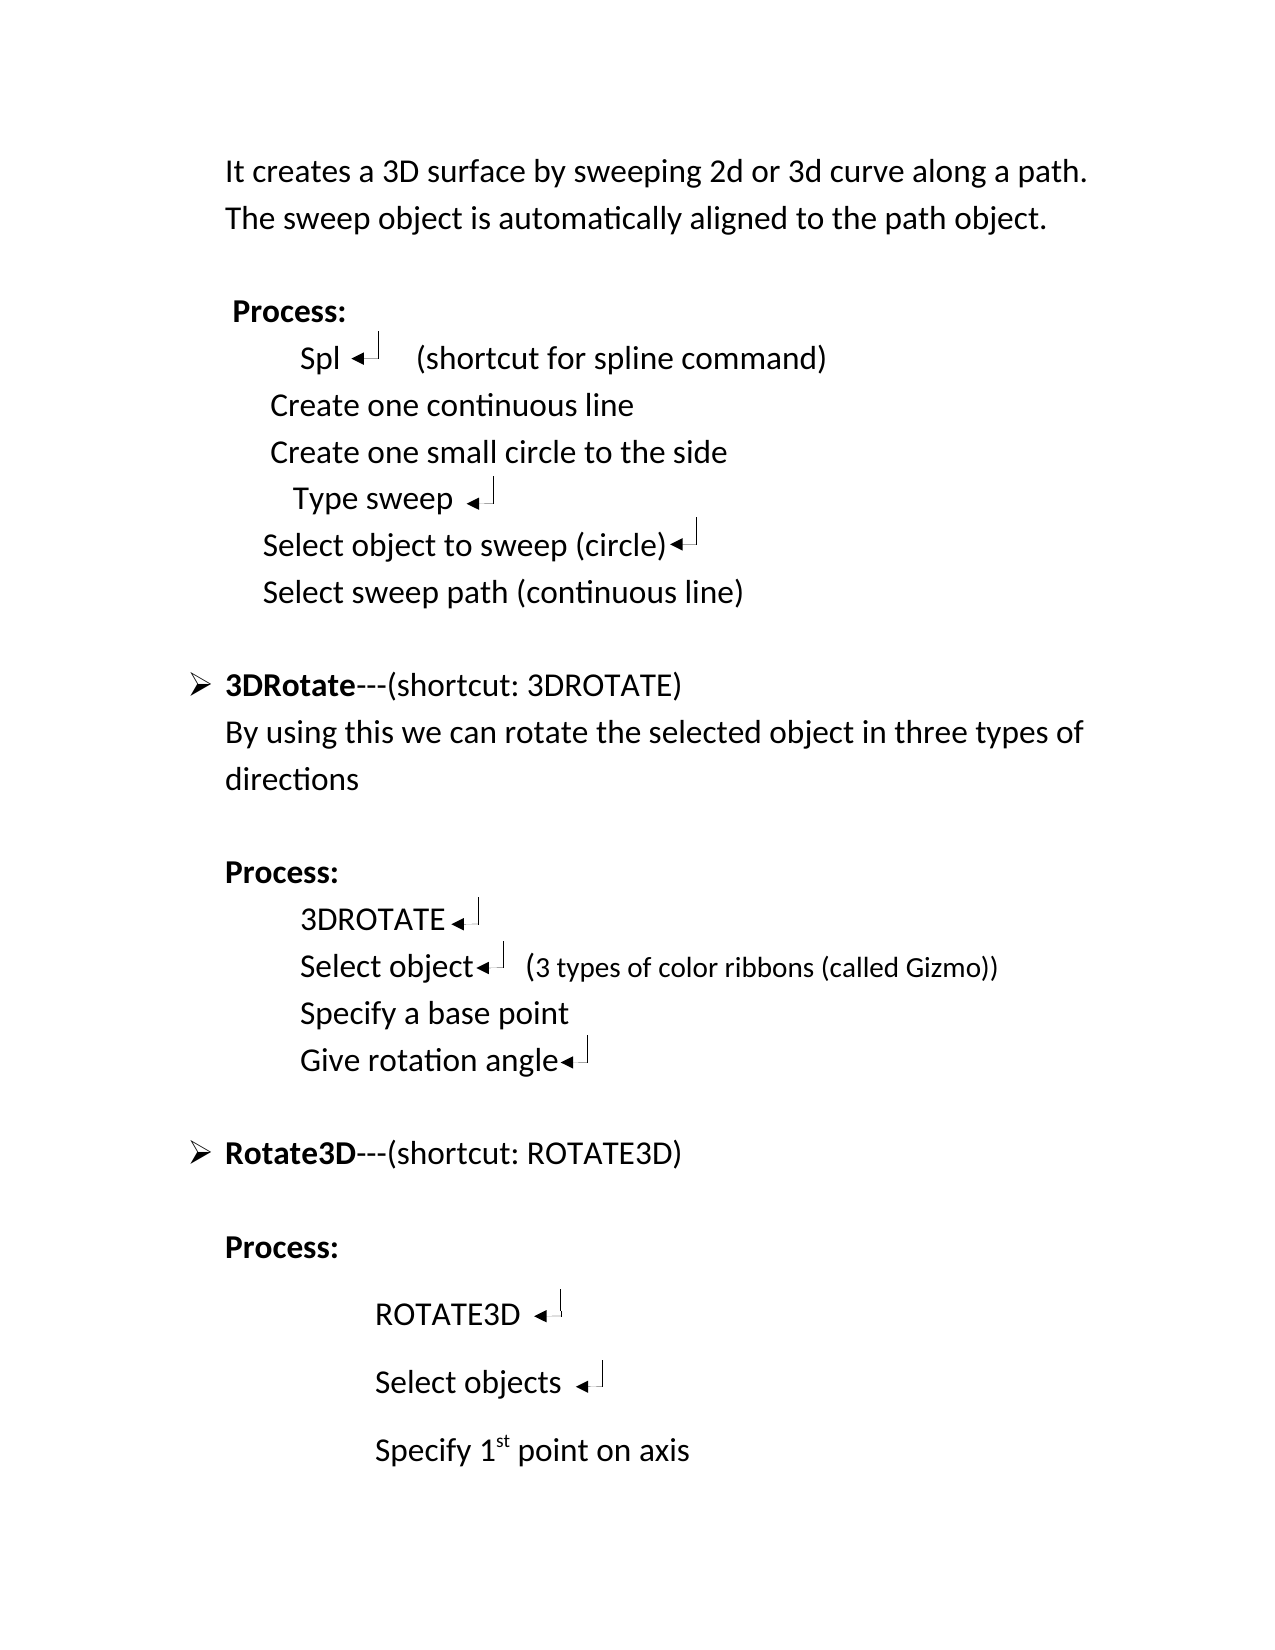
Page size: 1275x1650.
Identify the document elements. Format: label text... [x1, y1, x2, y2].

list Process: [225, 290, 1125, 331]
list Process: [225, 1226, 1125, 1266]
list Select object to sweep (circle) [225, 524, 1125, 565]
list It creates a 3D surface by sweeping 2d or 3d curve along a path. The sweep object is automatically aligned to the path object. [225, 150, 1125, 237]
list Rotate3D---(shortcut: ROTATE3D) [187, 1132, 1125, 1173]
text ROTATE3D [187, 1293, 1125, 1334]
list Type sweep [225, 477, 1125, 518]
list Select sweep path (continuous line) [225, 571, 1125, 612]
list By using this we can rotate the selected object in three types of directions [225, 711, 1125, 799]
list 3DROTATE [225, 898, 1125, 939]
list Create one small circle to the side [225, 431, 1125, 471]
list 3DRotate---(shortcut: 3DROTATE) [187, 664, 1125, 705]
list Create one continuous line [225, 384, 1125, 424]
list Give rotation angle [225, 1039, 1125, 1079]
list Select object (3 types of color ribbons (called Gizmo)) [225, 945, 1125, 986]
text Specify 1st point on axis [187, 1428, 1125, 1469]
list Spl (shortcut for spline command) [225, 337, 1125, 378]
list Specify a base point [225, 992, 1125, 1033]
list Process: [225, 852, 1125, 892]
text Select objects [187, 1361, 1125, 1402]
